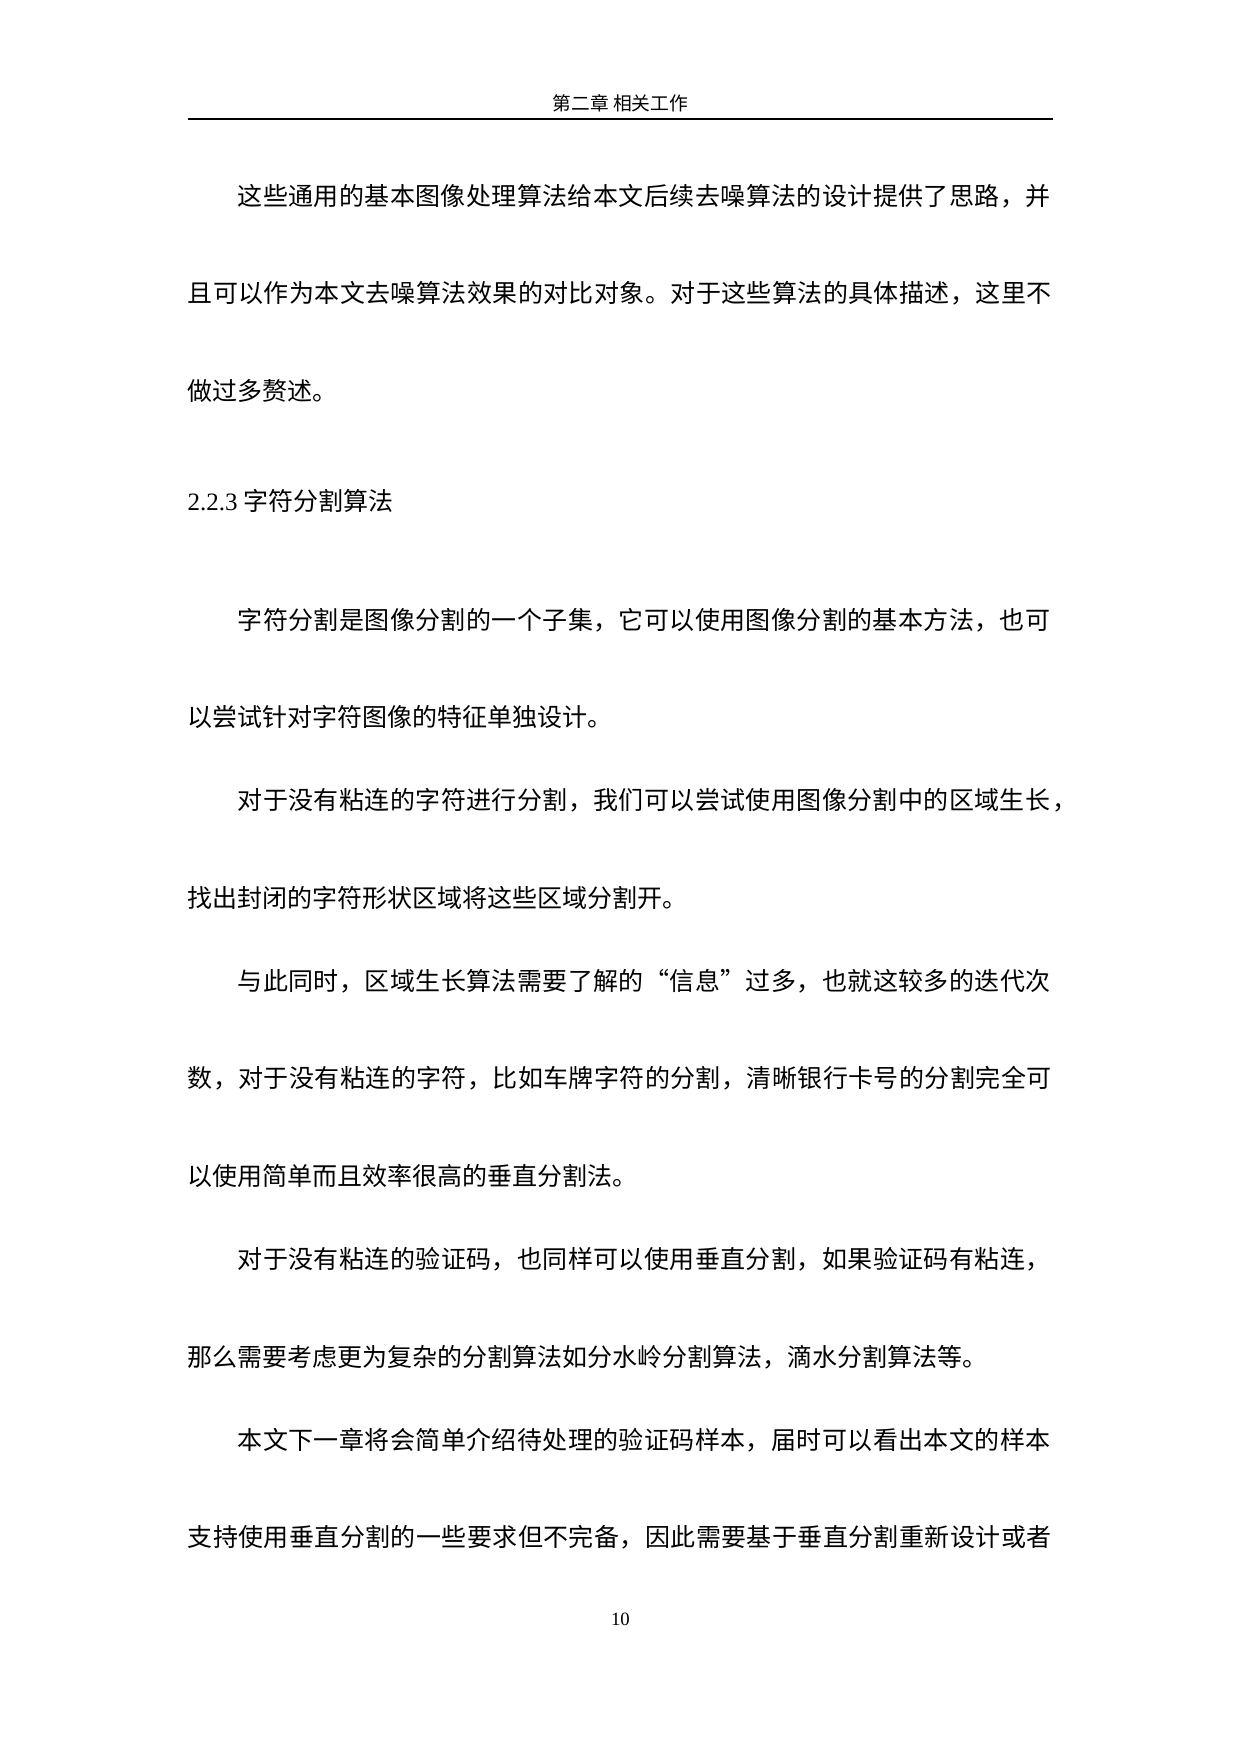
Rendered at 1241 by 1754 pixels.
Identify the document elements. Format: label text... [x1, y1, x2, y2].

text 这些通用的基本图像处理算法给本文后续去噪算法的设计提供了思路，并且可以作为本文去噪算法效果的对比对象。对于这些算法的具体描述，这里不做过多赘述。 [187, 162, 1053, 422]
text 对于没有粘连的字符进行分割，我们可以尝试使用图像分割中的区域生长，找出封闭的字符形状区域将这些区域分割开。 [187, 766, 1053, 929]
text 与此同时，区域生长算法需要了解的“信息”过多，也就这较多的迭代次数，对于没有粘连的字符，比如车牌字符的分割，清晰银行卡号的分割完全可以使用简单而且效率很高的垂直分割法。 [187, 947, 1053, 1207]
subtitle 2.2.3 字符分割算法 [187, 467, 1053, 532]
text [187, 1406, 1053, 1568]
text 字符分割是图像分割的一个子集，它可以使用图像分割的基本方法，也可以尝试针对字符图像的特征单独设计。 [187, 586, 1053, 748]
text 对于没有粘连的验证码，也同样可以使用垂直分割，如果验证码有粘连，那么需要考虑更为复杂的分割算法如分水岭分割算法，滴水分割算法等。 [187, 1225, 1053, 1388]
